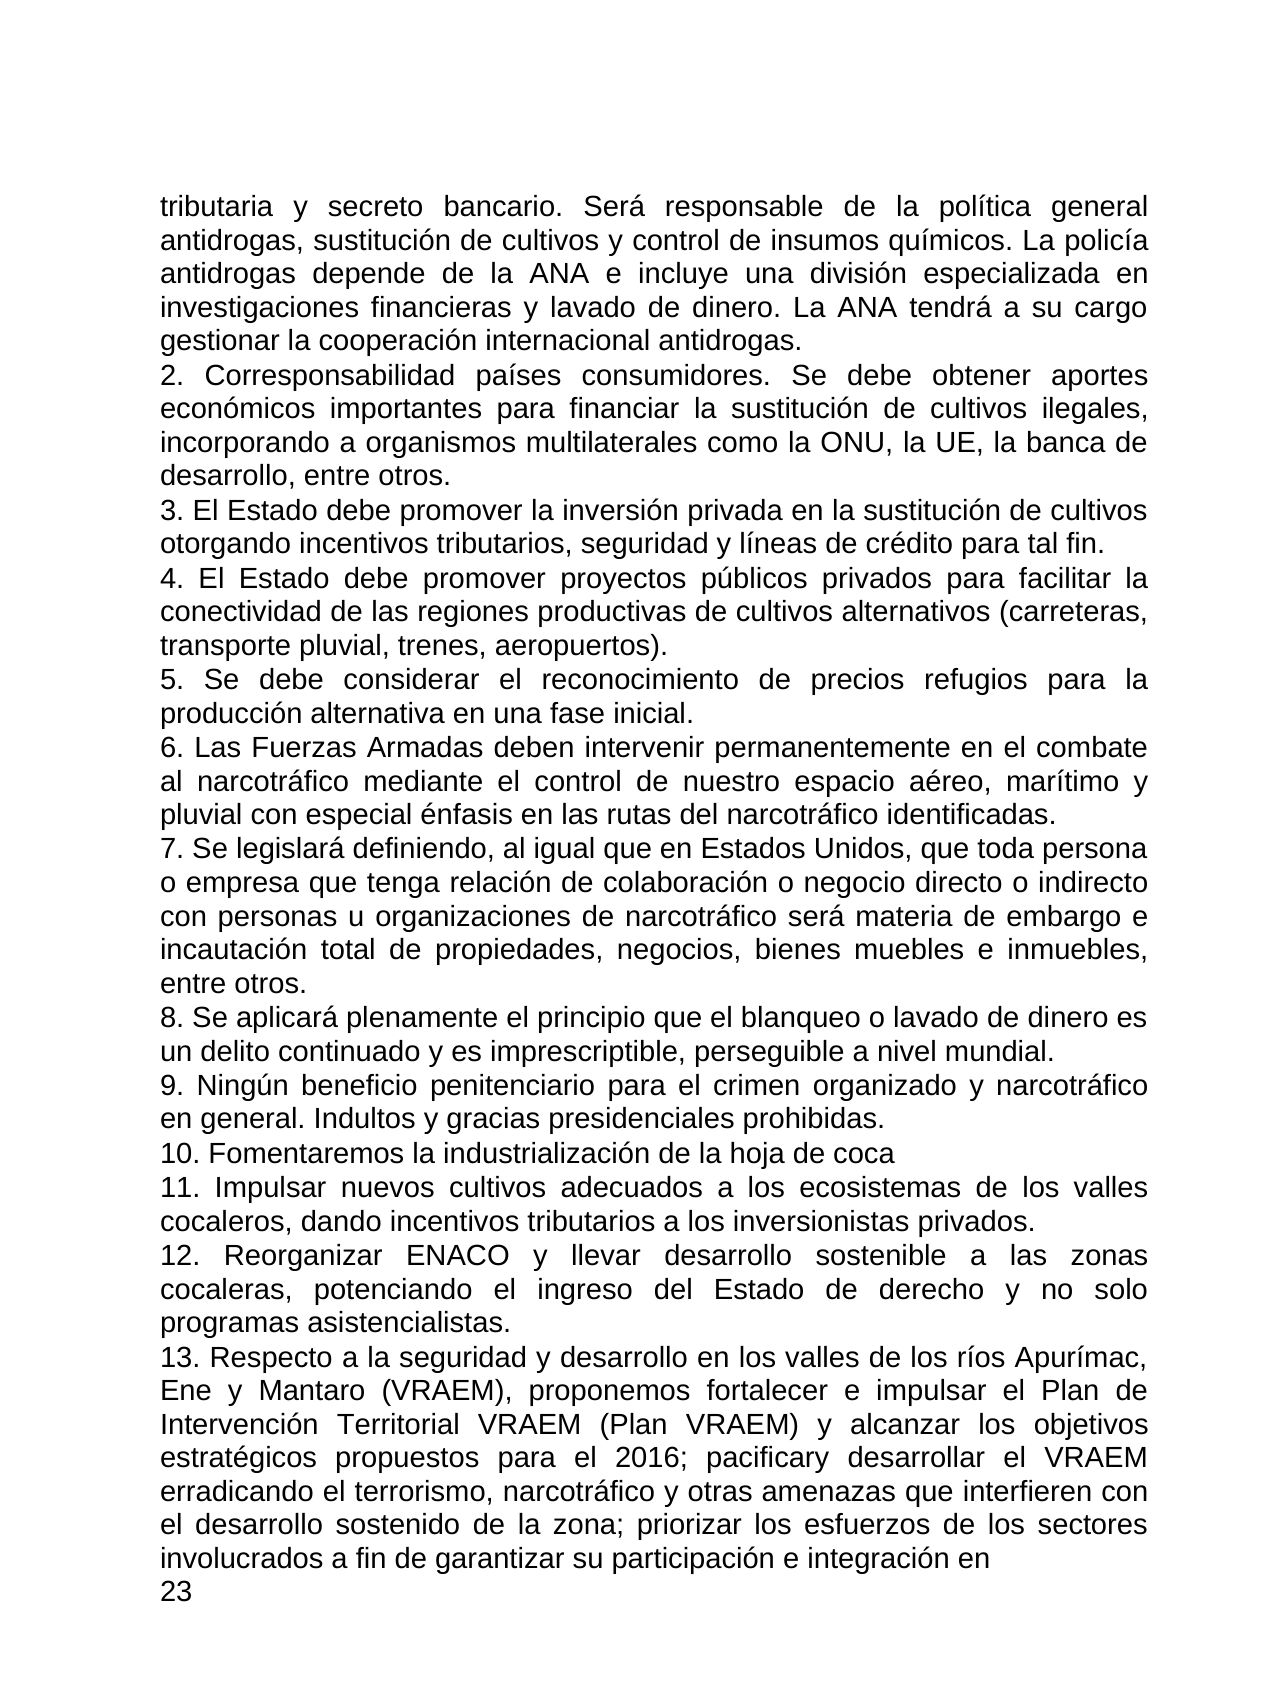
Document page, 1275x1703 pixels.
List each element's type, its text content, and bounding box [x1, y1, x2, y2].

text 8. Se aplicará plenamente el principio que el blanqueo o lavado de dinero es un delito continuado y es imprescriptible, perseguible a nivel mundial. [160, 1000, 1150, 1067]
text 10. Fomentaremos la industrialización de la hoja de coca [160, 1136, 1150, 1169]
text 12. Reorganizar ENACO y llevar desarrollo sostenible a las zonas cocaleras, potenciando el ingreso del Estado de derecho y no solo programas asistencialistas. [160, 1238, 1150, 1339]
text 9. Ningún beneficio penitenciario para el crimen organizado y narcotráfico en general. Indultos y gracias presidenciales prohibidas. [160, 1068, 1150, 1135]
text 23 [160, 1574, 1150, 1608]
text 6. Las Fuerzas Armadas deben intervenir permanentemente en el combate al narcotráfico mediante el control de nuestro espacio aéreo, marítimo y pluvial con especial énfasis en las rutas del narcotráfico identificadas. [160, 730, 1150, 831]
text 11. Impulsar nuevos cultivos adecuados a los ecosistemas de los valles cocaleros, dando incentivos tributarios a los inversionistas privados. [160, 1170, 1150, 1237]
text 4. El Estado debe promover proyectos públicos privados para facilitar la conectividad de las regiones productivas de cultivos alternativos (carreteras, transporte pluvial, trenes, aeropuertos). [160, 561, 1150, 661]
text 13. Respecto a la seguridad y desarrollo en los valles de los ríos Apurímac, Ene y Mantaro (VRAEM), proponemos fortalecer e impulsar el Plan de Intervención Territorial VRAEM (Plan VRAEM) y alcanzar los objetivos estratégicos propuestos para el 2016; pacificary desarrollar el VRAEM erradicando el terrorismo, narcotráfico y otras amenazas que interfieren con el desarrollo sostenido de la zona; priorizar los esfuerzos de los sectores involucrados a fin de garantizar su participación e integración en [160, 1340, 1150, 1574]
text 5. Se debe considerar el reconocimiento de precios refugios para la producción alternativa en una fase inicial. [160, 662, 1150, 729]
text tributaria y secreto bancario. Será responsable de la política general antidrogas, sustitución de cultivos y control de insumos químicos. La policía antidrogas depende de la ANA e incluye una división especializada en investigaciones financieras y lavado de dinero. La ANA tendrá a su cargo gestionar la cooperación internacional antidrogas. [160, 189, 1150, 357]
text 7. Se legislará definiendo, al igual que en Estados Unidos, que toda persona o empresa que tenga relación de colaboración o negocio directo o indirecto con personas u organizaciones de narcotráfico será materia de embargo e incautación total de propiedades, negocios, bienes muebles e inmuebles, entre otros. [160, 832, 1150, 999]
text 3. El Estado debe promover la inversión privada en la sustitución de cultivos otorgando incentivos tributarios, seguridad y líneas de crédito para tal fin. [160, 493, 1150, 560]
text 2. Corresponsabilidad países consumidores. Se debe obtener aportes económicos importantes para financiar la sustitución de cultivos ilegales, incorporando a organismos multilaterales como la ONU, la UE, la banca de desarrollo, entre otros. [160, 358, 1150, 492]
